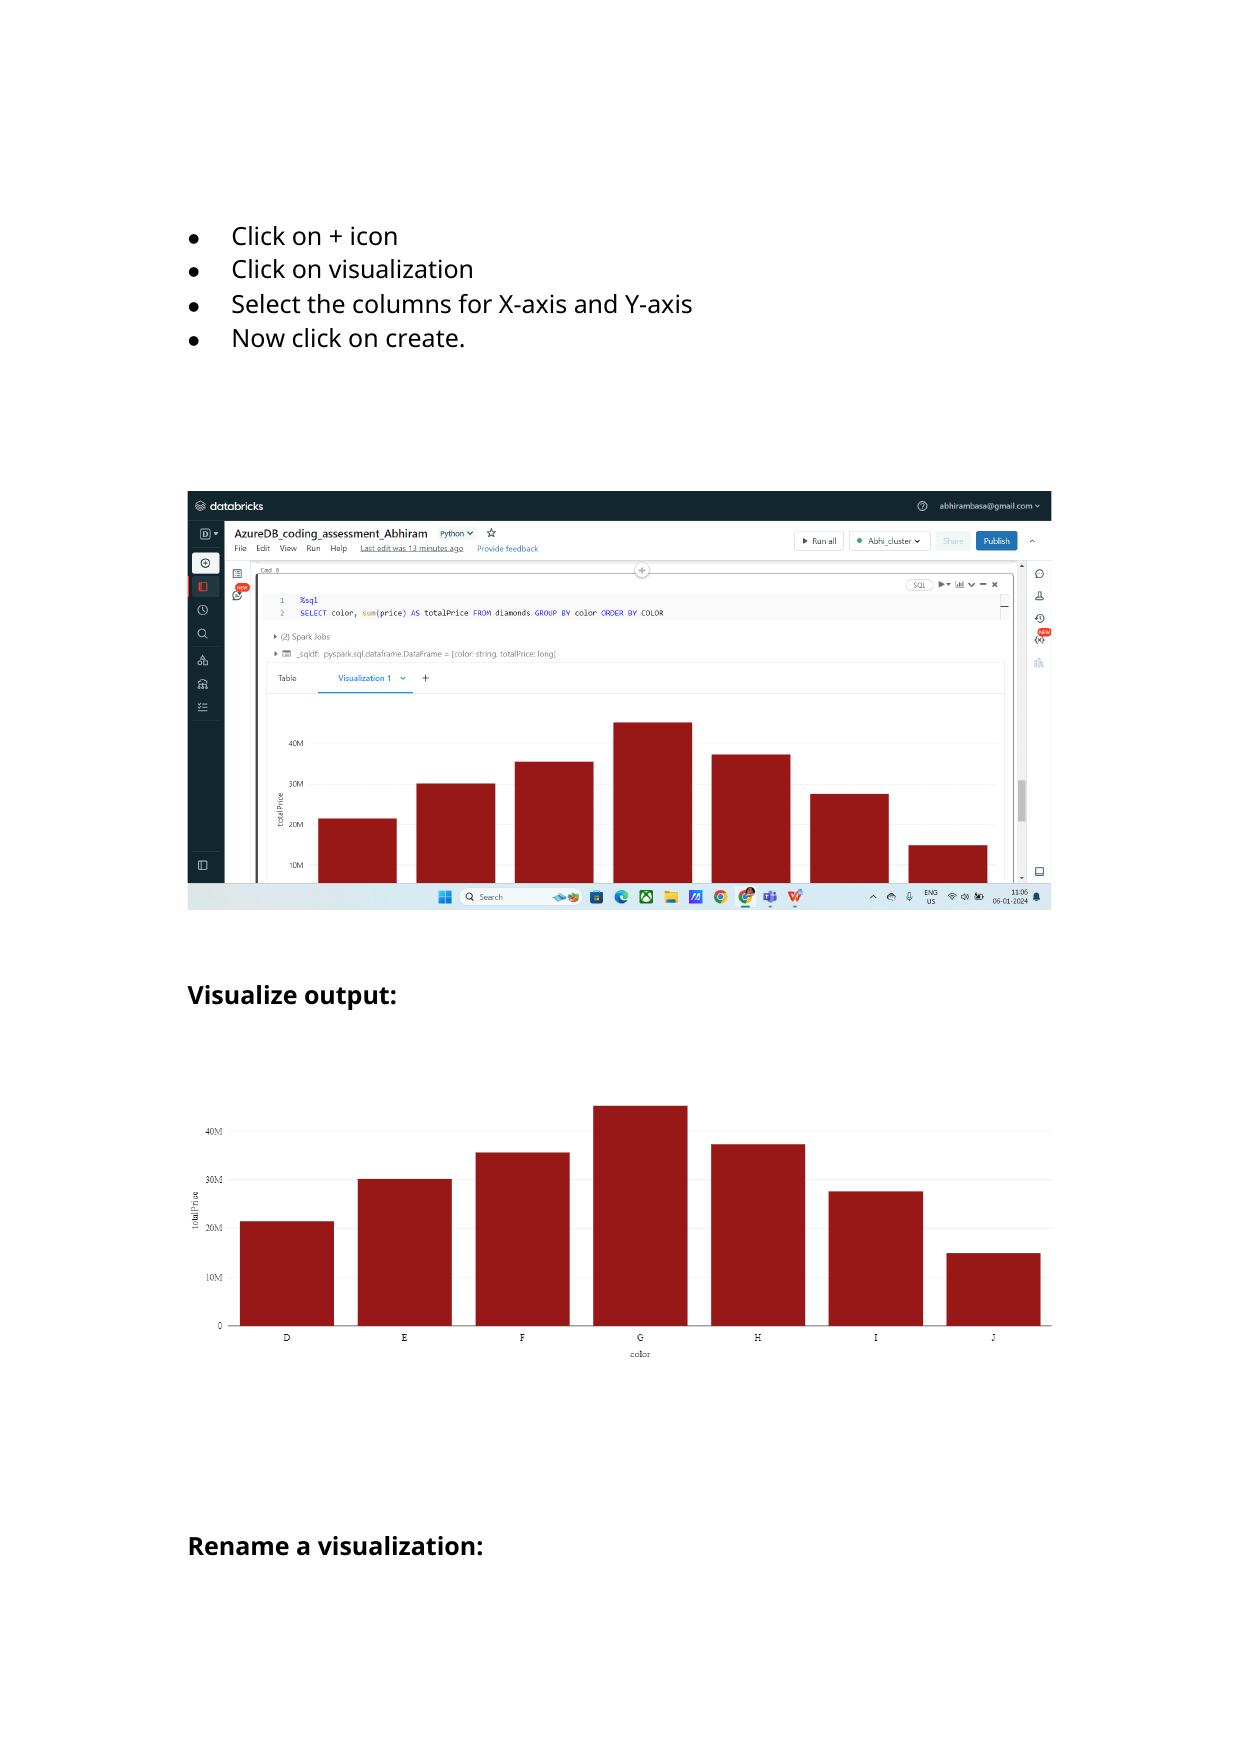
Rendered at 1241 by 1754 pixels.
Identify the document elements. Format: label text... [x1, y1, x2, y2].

list Select the columns for X-axis and Y-axis [187, 286, 1053, 320]
list Visualize output: [187, 978, 1053, 1012]
list Now click on create. [187, 320, 1053, 354]
list Click on + icon [187, 218, 1053, 252]
picture [187, 1080, 1052, 1359]
picture [187, 490, 1052, 910]
list Rename a visualization: [187, 1529, 1053, 1563]
list Click on visualization [187, 252, 1053, 286]
